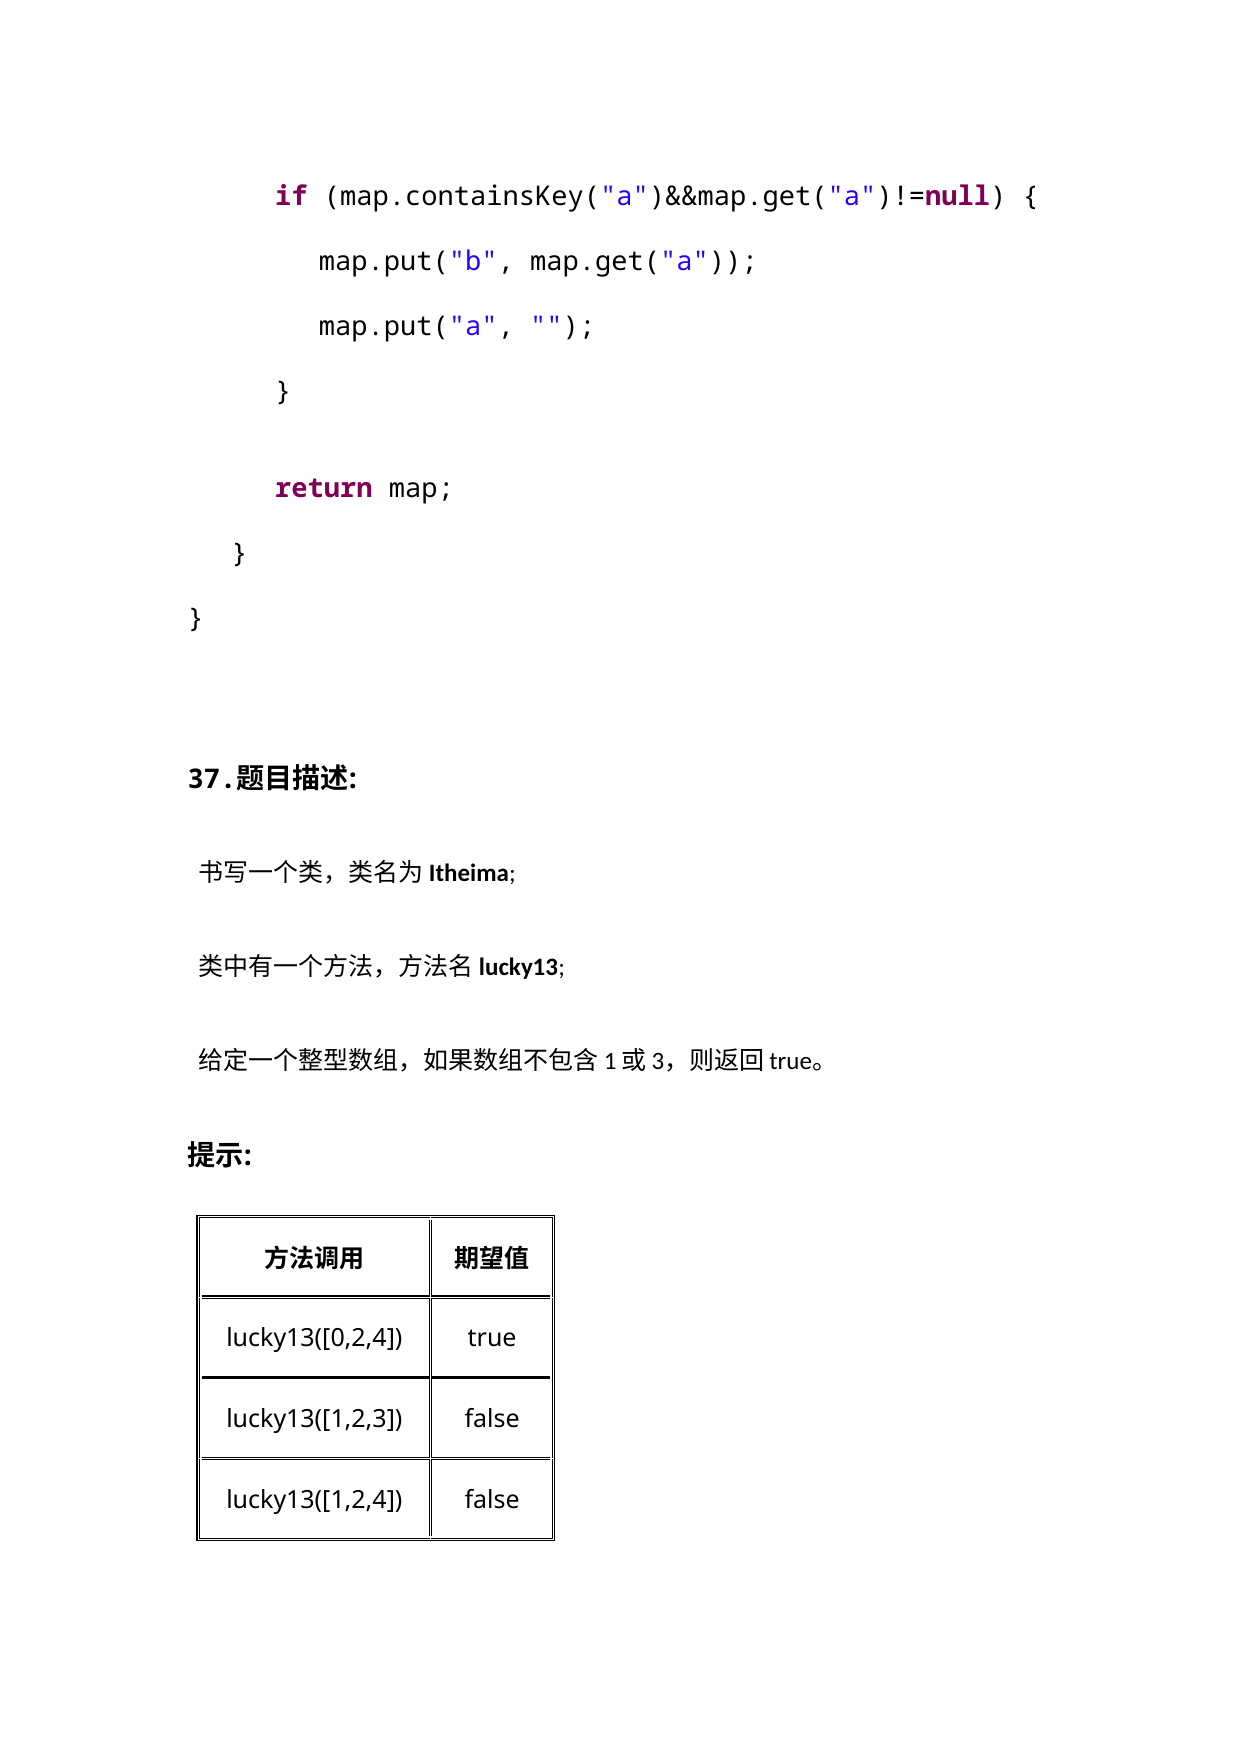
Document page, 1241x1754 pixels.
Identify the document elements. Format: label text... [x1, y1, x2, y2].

subtitle 提示: [187, 1120, 1053, 1185]
text } [187, 357, 1053, 422]
table_header 期望值 [431, 1218, 552, 1295]
text map.put("b", map.get("a")); [187, 227, 1053, 292]
text map.put("a", ""); [187, 292, 1053, 357]
text 书写一个类，类名为Itheima; [187, 838, 1053, 903]
text 给定一个整型数组，如果数组不包含1或3，则返回true。 [187, 1026, 1053, 1091]
table_cell lucky13([1,2,4]) [198, 1457, 431, 1537]
text return map; [187, 454, 1053, 519]
table_cell false [432, 1376, 552, 1457]
text } [187, 519, 1053, 584]
text } [187, 584, 1053, 649]
table_header 方法调用 [200, 1218, 431, 1295]
table_cell lucky13([0,2,4]) [200, 1295, 429, 1376]
table_cell true [432, 1295, 552, 1376]
text if (map.containsKey("a")&&map.get("a")!=null) { [187, 162, 1053, 227]
table_cell false [431, 1457, 553, 1537]
text 类中有一个方法，方法名lucky13; [187, 932, 1053, 997]
table_cell lucky13([1,2,3]) [200, 1376, 429, 1457]
subtitle 37.题目描述: [187, 744, 1053, 809]
